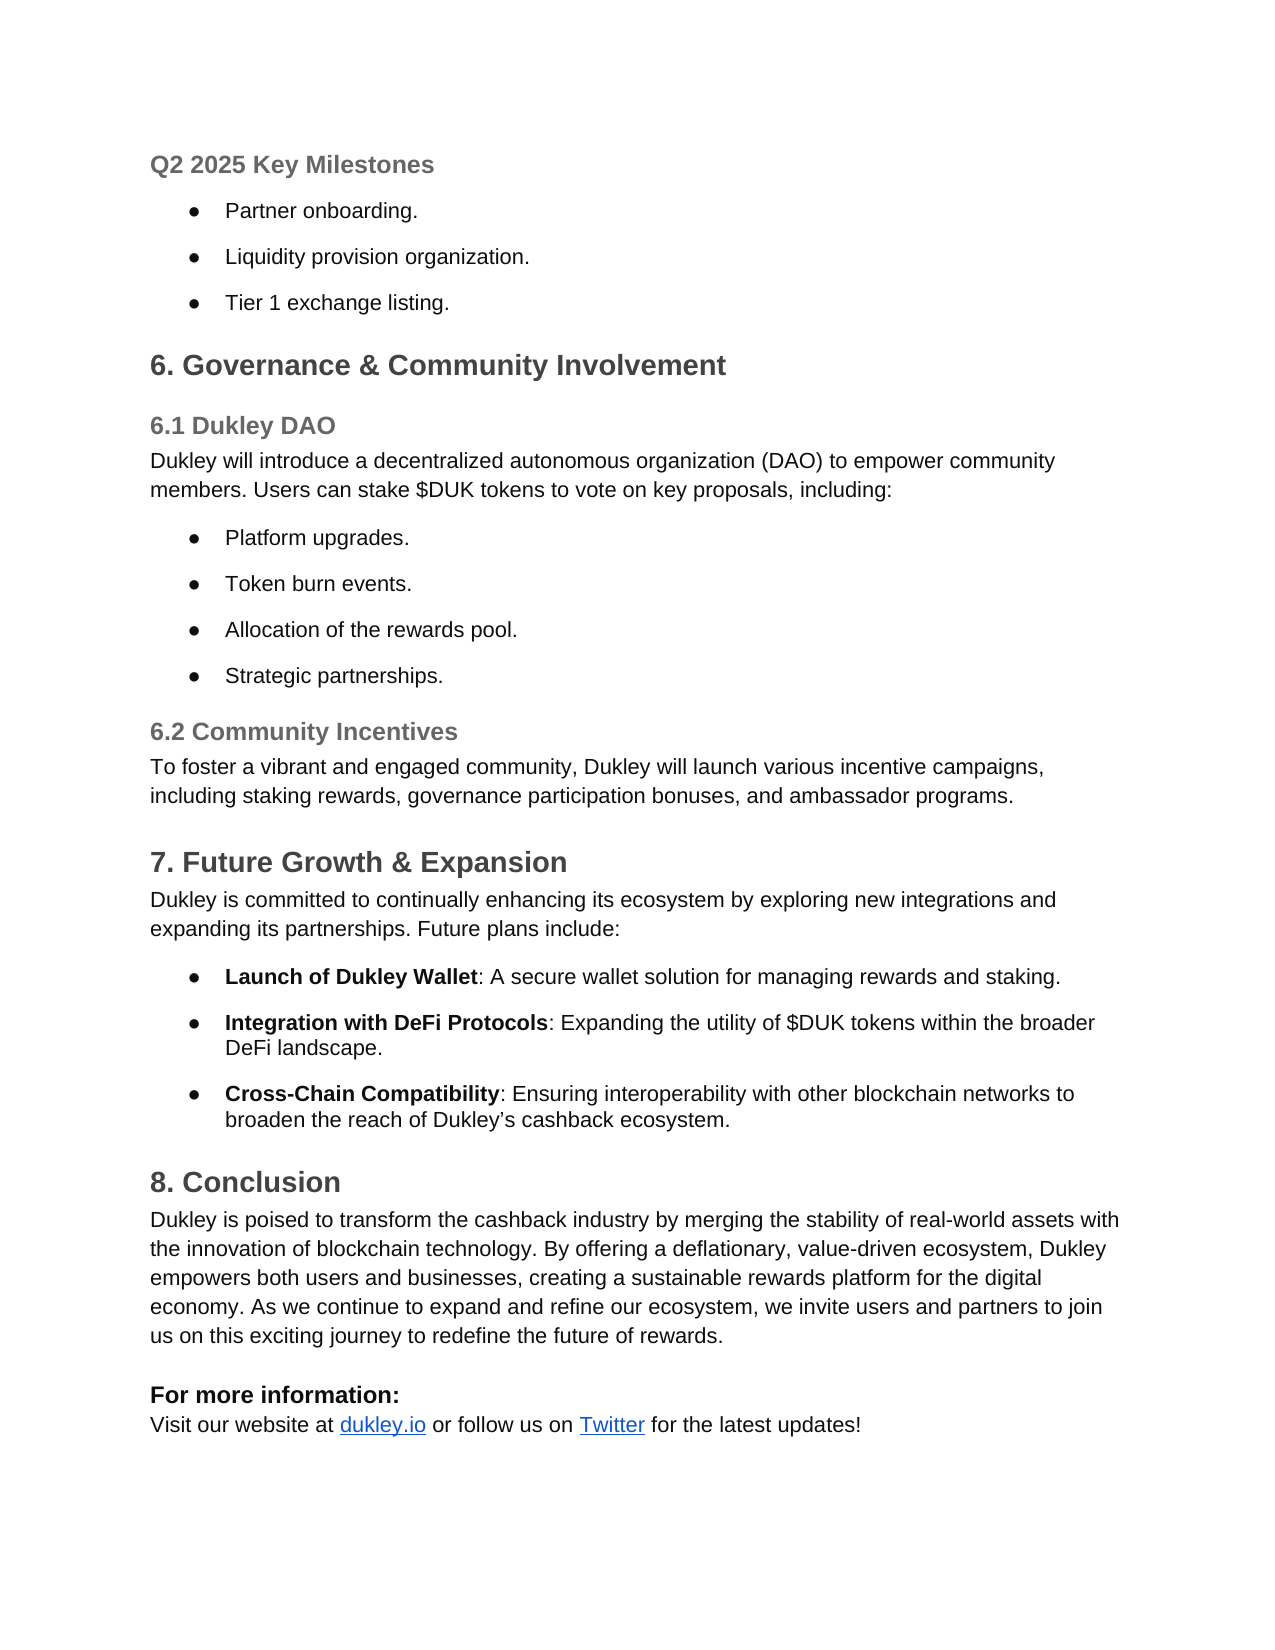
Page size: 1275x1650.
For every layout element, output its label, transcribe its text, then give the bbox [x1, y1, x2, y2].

subtitle 7. Future Growth & Expansion [150, 845, 1125, 879]
list Liquidity provision organization. [187, 243, 1125, 269]
subtitle Q2 2025 Key Milestones [150, 150, 1125, 179]
list Cross-Chain Compatibility: Ensuring interoperability with other blockchain networks to broaden the reach of Dukley’s cashback ecosystem. [187, 1081, 1125, 1132]
list Allocation of the rewards pool. [187, 617, 1125, 642]
text Visit our website at dukley.io or follow us on Twitter for the latest updates! [150, 1412, 1125, 1437]
text Dukley will introduce a decentralized autonomous organization (DAO) to empower community members. Users can stake $DUK tokens to vote on key proposals, including: [150, 448, 1125, 502]
text For more information: [150, 1381, 1125, 1408]
subtitle 6.1 Dukley DAO [150, 411, 1125, 439]
text Dukley is committed to continually enhancing its ecosystem by exploring new integrations and expanding its partnerships. Future plans include: [150, 887, 1125, 941]
list Strategic partnerships. [187, 663, 1125, 688]
subtitle 6.2 Community Incentives [150, 717, 1125, 746]
list Tier 1 exchange listing. [187, 289, 1125, 315]
text To foster a vibrant and engaged community, Dukley will launch various incentive campaigns, including staking rewards, governance participation bonuses, and ambassador programs. [150, 754, 1125, 808]
subtitle 8. Conclusion [150, 1165, 1125, 1198]
list Token burn events. [187, 571, 1125, 596]
list Partner onboarding. [187, 197, 1125, 223]
list Platform upgrades. [187, 524, 1125, 550]
list Integration with DeFi Protocols: Expanding the utility of $DUK tokens within the broader DeFi landscape. [187, 1010, 1125, 1060]
subtitle 6. Governance & Community Involvement [150, 348, 1125, 382]
text Dukley is poised to transform the cashback industry by merging the stability of real-world assets with the innovation of blockchain technology. By offering a deflationary, value-driven ecosystem, Dukley empowers both users and businesses, creating a sustainable rewards platform for the digital economy. As we continue to expand and refine our ecosystem, we invite users and partners to join us on this exciting journey to redefine the future of rewards. [150, 1207, 1125, 1348]
list Launch of Dukley Wallet: A secure wallet solution for managing rewards and staking. [187, 964, 1125, 989]
